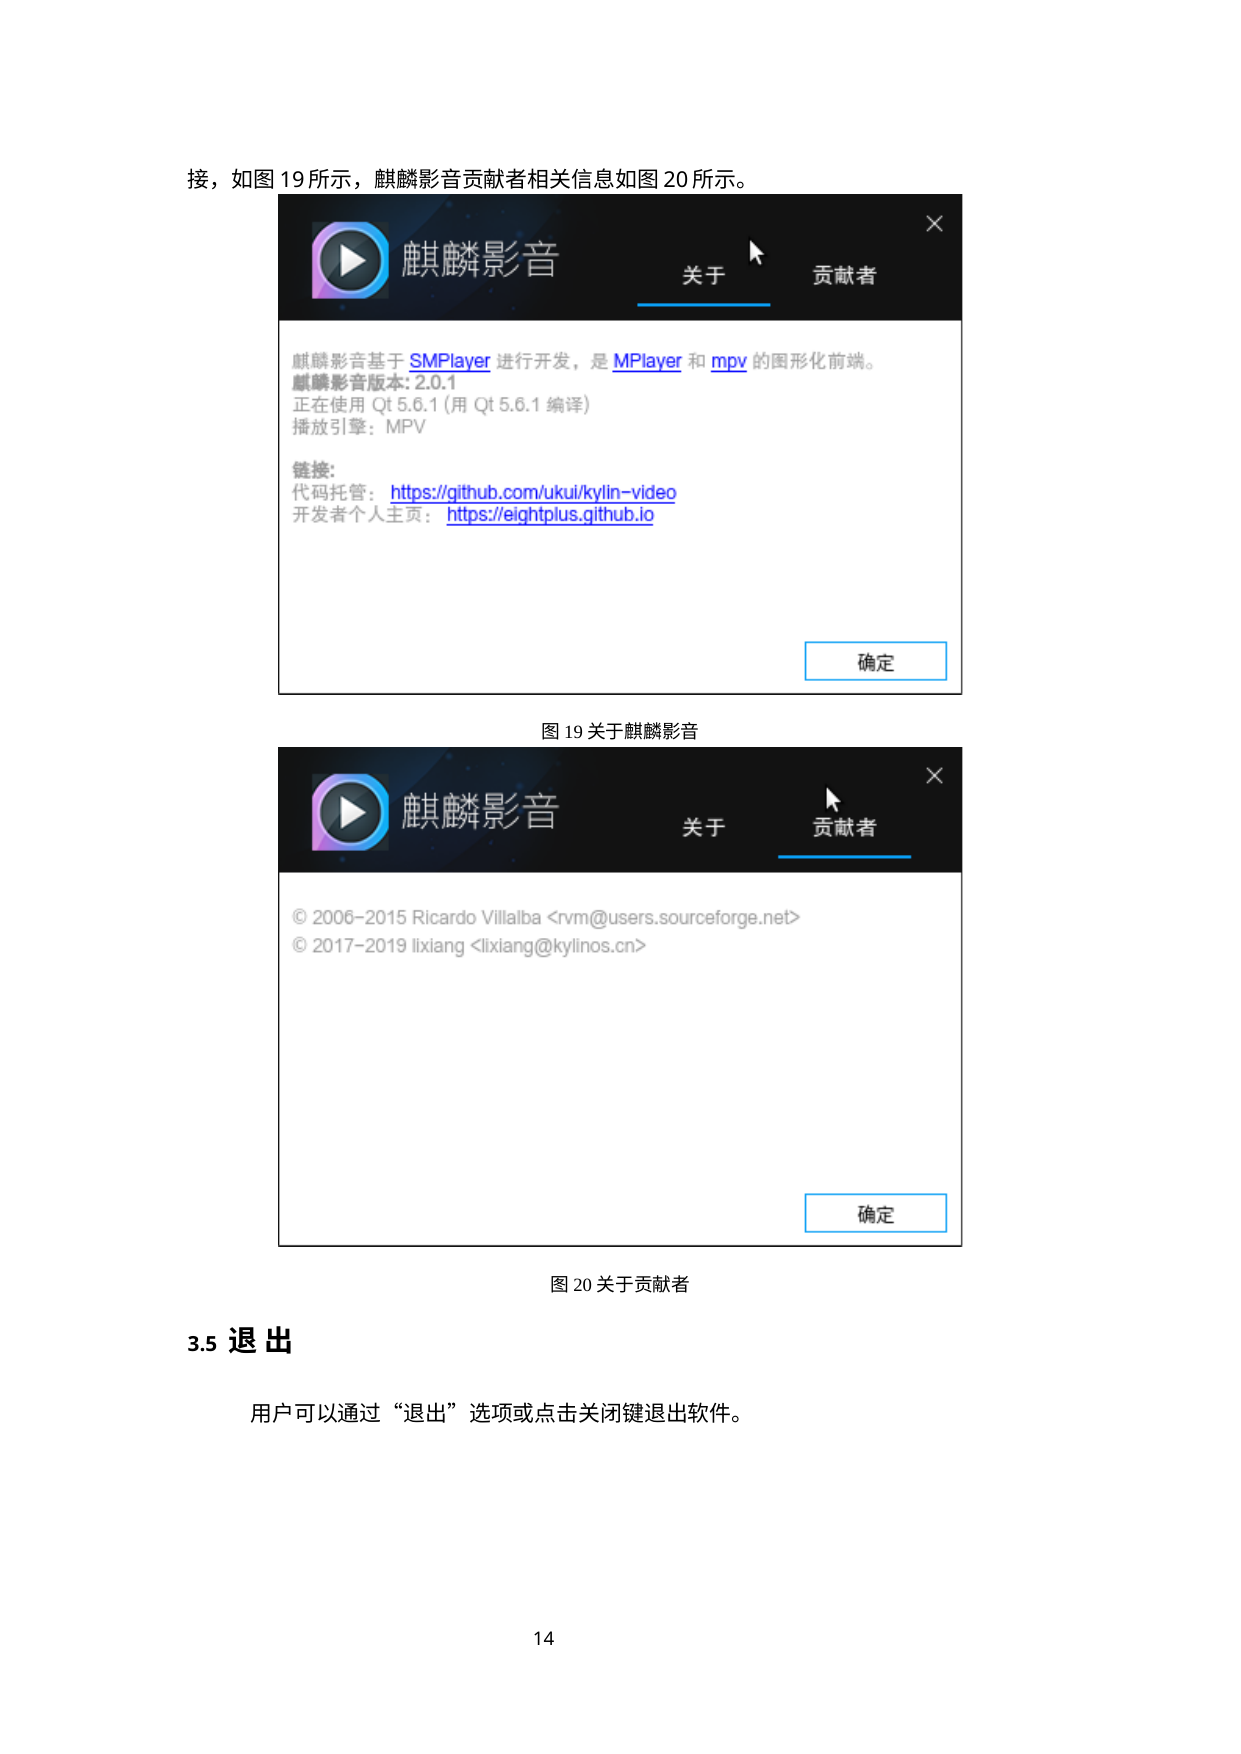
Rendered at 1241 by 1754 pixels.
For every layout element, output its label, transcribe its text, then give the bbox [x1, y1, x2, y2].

picture [278, 747, 963, 1247]
text 图 20 关于贡献者 [187, 1267, 1053, 1299]
subtitle 退 出 [187, 1306, 1053, 1371]
picture [278, 194, 963, 695]
text 用户可以通过“退出”选项或点击关闭键退出软件。 [187, 1396, 1053, 1428]
text 图 19 关于麒麟影音 [187, 714, 1053, 747]
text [187, 162, 1053, 194]
